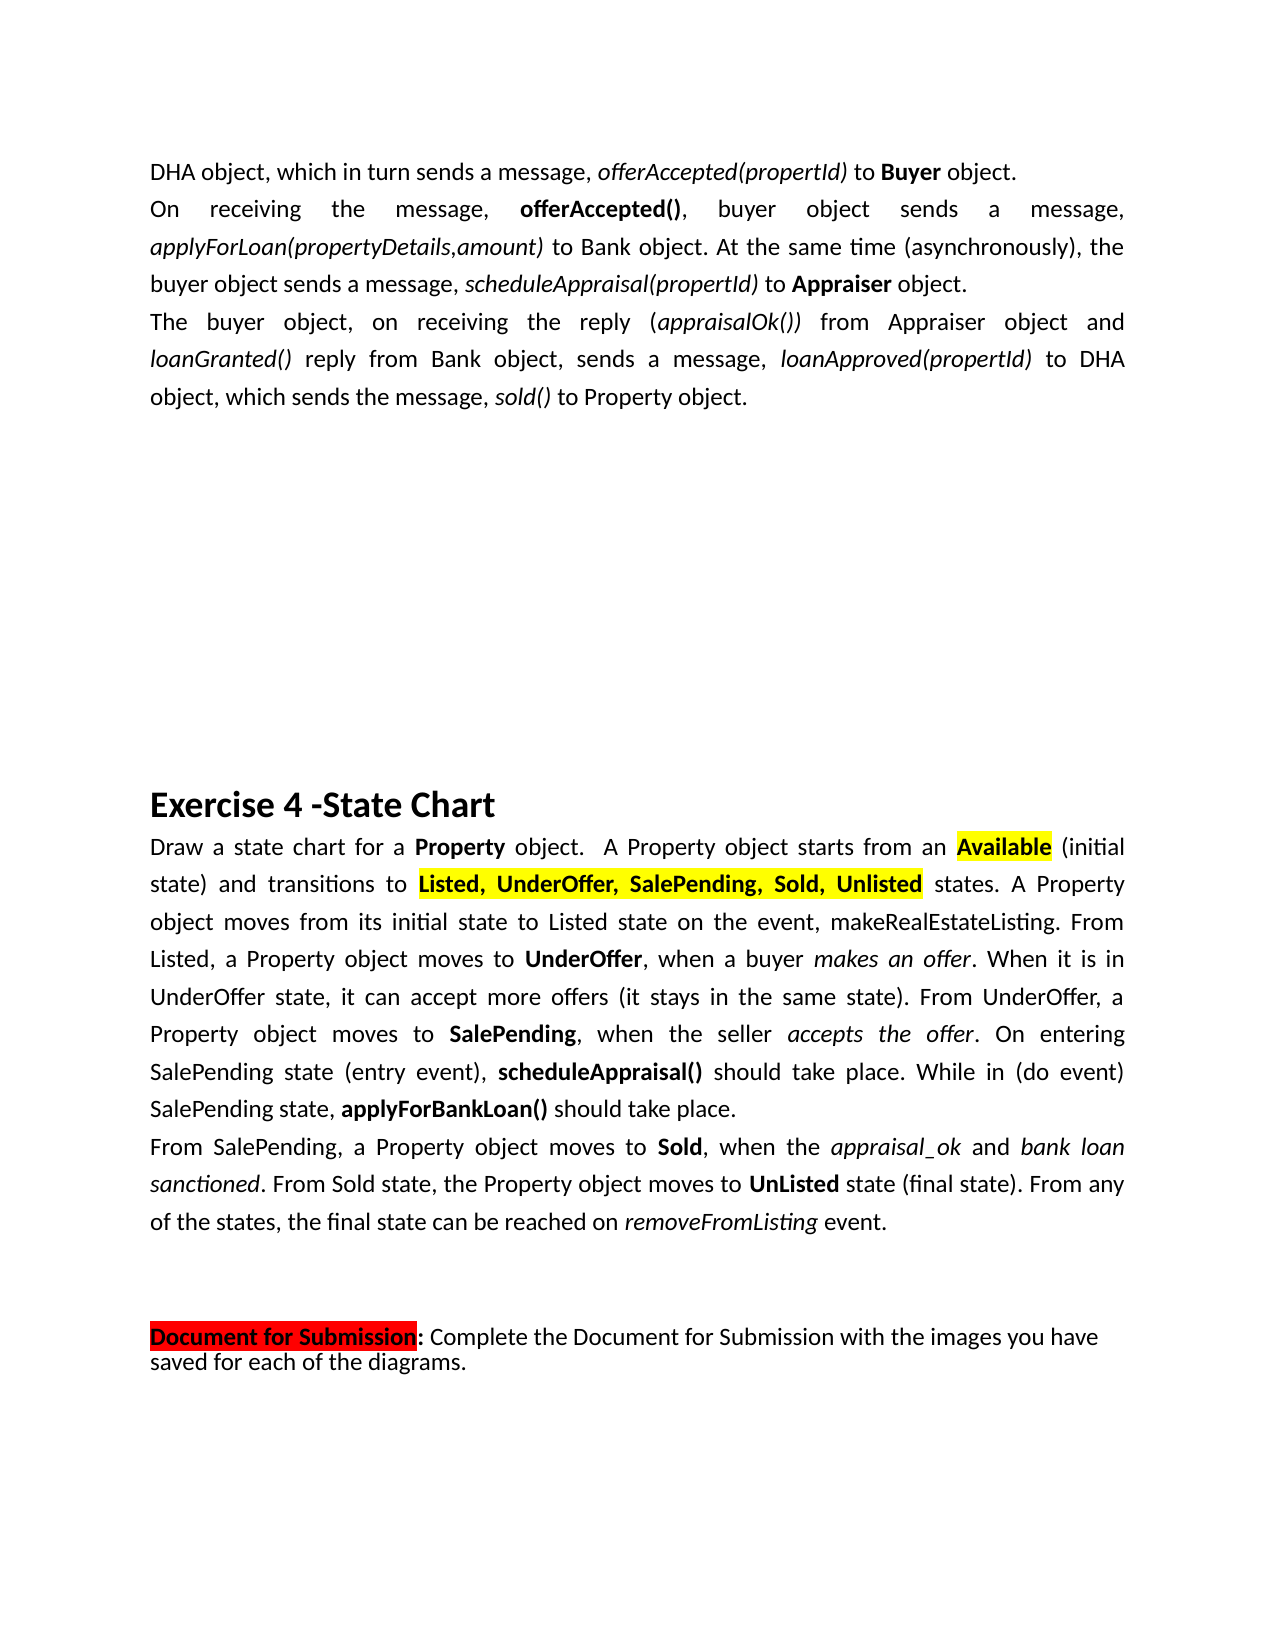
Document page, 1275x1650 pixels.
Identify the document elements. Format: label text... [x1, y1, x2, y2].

text Exercise 4 -State Chart [150, 787, 1125, 825]
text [150, 150, 1125, 187]
text Document for Submission: Complete the Document for Submission with the images you have saved for each of the diagrams. [150, 1325, 1125, 1375]
text From SalePending, a Property object moves to Sold, when the appraisal_ok and bank loan sanctioned. From Sold state, the Property object moves to UnListed state (final state). From any of the states, the final state can be reached on removeFromListing event. [150, 1125, 1125, 1237]
text Draw a state chart for a Property object. A Property object starts from an Available (initial state) and transitions to Listed, UnderOffer, SalePending, Sold, Unlisted states. A Property object moves from its initial state to Listed state on the event, makeRealEstateListing. From Listed, a Property object moves to UnderOffer, when a buyer makes an offer. When it is in UnderOffer state, it can accept more offers (it stays in the same state). From UnderOffer, a Property object moves to SalePending, when the seller accepts the offer. On entering SalePending state (entry event), scheduleAppraisal() should take place. While in (do event) SalePending state, applyForBankLoan() should take place. [150, 825, 1125, 1125]
text The buyer object, on receiving the reply (appraisalOk()) from Appraiser object and loanGranted() reply from Bank object, sends a message, loanApproved(propertId) to DHA object, which sends the message, sold() to Property object. [150, 300, 1125, 412]
text On receiving the message, offerAccepted(), buyer object sends a message, applyForLoan(propertyDetails,amount) to Bank object. At the same time (asynchronously), the buyer object sends a message, scheduleAppraisal(propertId) to Appraiser object. [150, 187, 1125, 300]
